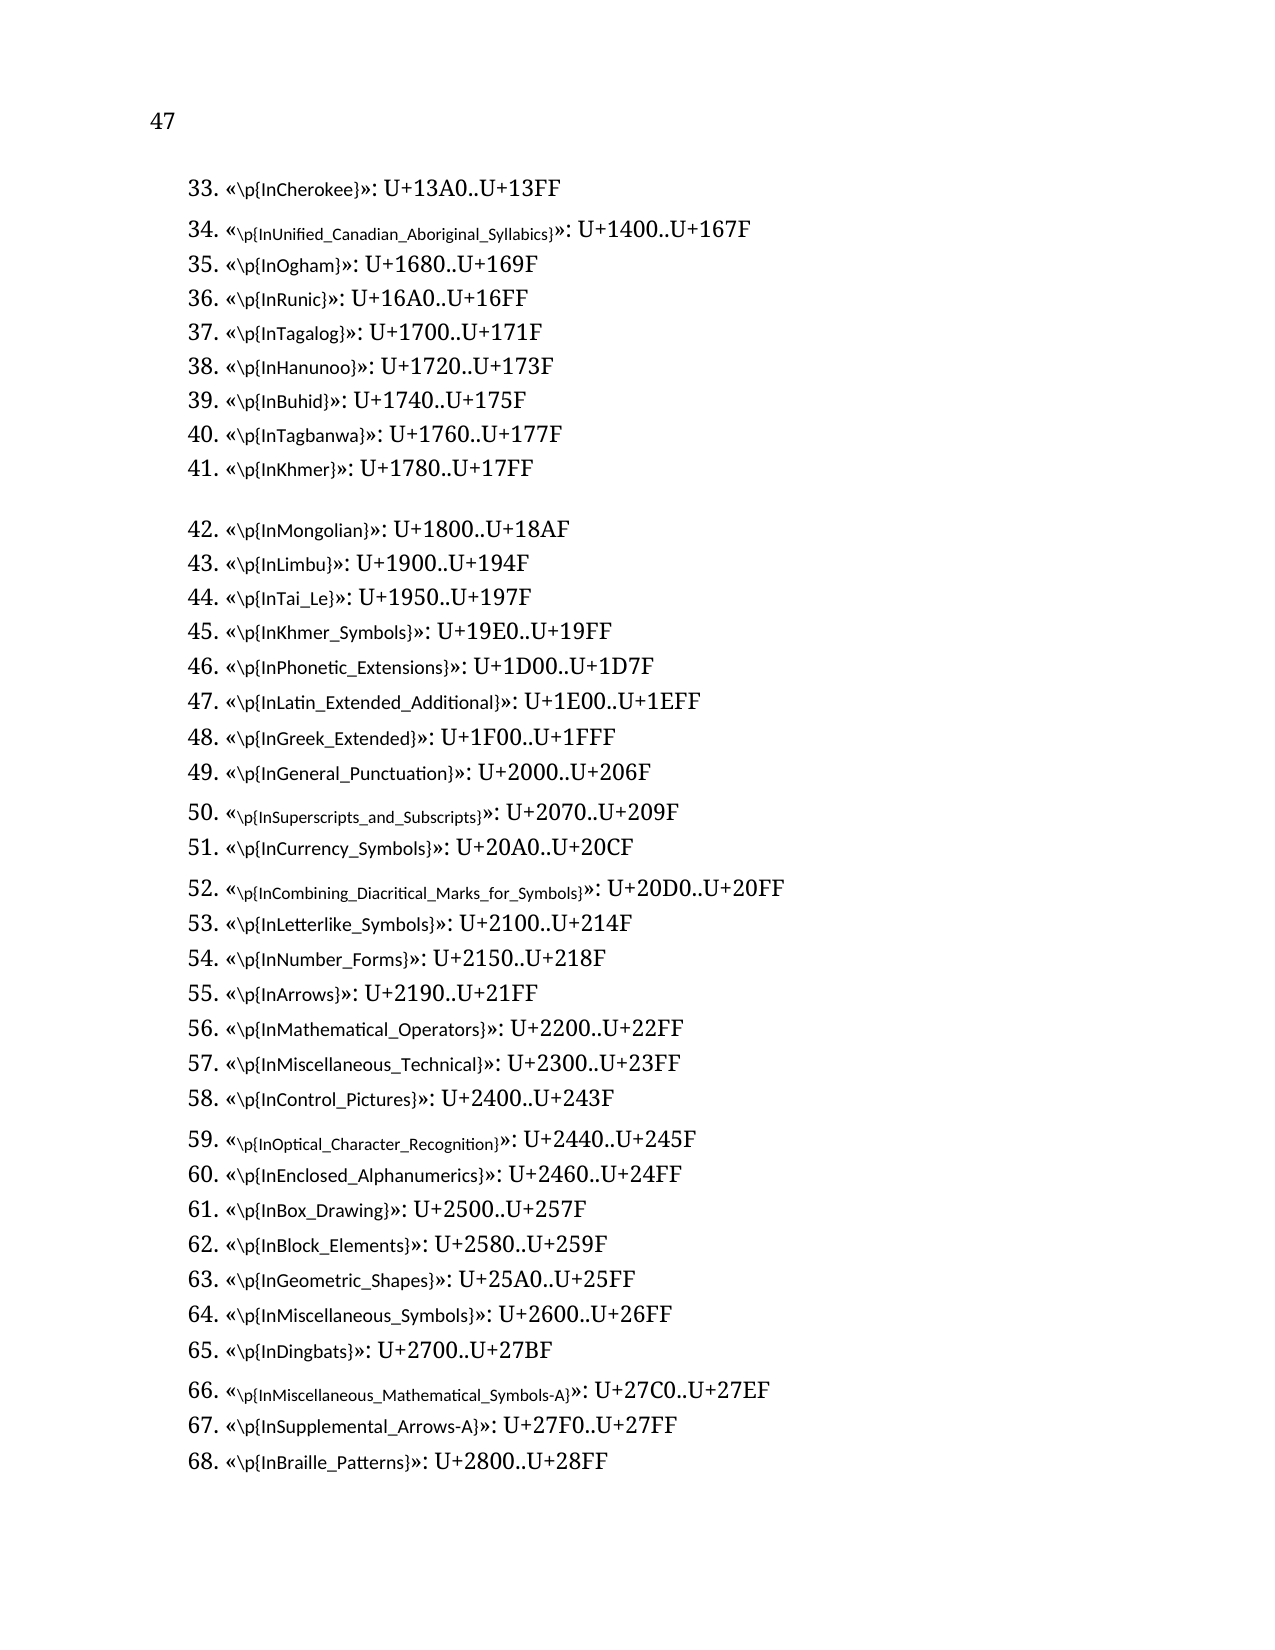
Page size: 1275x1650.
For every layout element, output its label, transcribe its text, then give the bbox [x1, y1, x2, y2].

list «\p{InCombining_Diacritical_Marks_for_Symbols}»: U+20D0..U+20FF [187, 867, 1125, 904]
list «\p{InArrows}»: U+2190..U+21FF [187, 976, 1125, 1008]
list «\p{InTagbanwa}»: U+1760..U+177F [187, 418, 1125, 449]
list «\p{InPhonetic_Extensions}»: U+1D00..U+1D7F [187, 650, 1125, 681]
list «\p{InTai_Le}»: U+1950..U+197F [187, 580, 1125, 612]
list «\p{InEnclosed_Alphanumerics}»: U+2460..U+24FF [187, 1158, 1125, 1189]
list «\p{InGreek_Extended}»: U+1F00..U+1FFF [187, 721, 1125, 752]
list «\p{InDingbats}»: U+2700..U+27BF [187, 1333, 1125, 1365]
list «\p{InNumber_Forms}»: U+2150..U+218F [187, 942, 1125, 973]
list «\p{InHanunoo}»: U+1720..U+173F [187, 350, 1125, 381]
list «\p{InBox_Drawing}»: U+2500..U+257F [187, 1193, 1125, 1224]
list «\p{InLimbu}»: U+1900..U+194F [187, 547, 1125, 578]
list «\p{InMathematical_Operators}»: U+2200..U+22FF [187, 1012, 1125, 1043]
list «\p{InOptical_Character_Recognition}»: U+2440..U+245F [187, 1118, 1125, 1155]
list «\p{InMongolian}»: U+1800..U+18AF [187, 512, 1125, 544]
list «\p{InSupplemental_Arrows-A}»: U+27F0..U+27FF [187, 1409, 1125, 1441]
list «\p{InKhmer_Symbols}»: U+19E0..U+19FF [187, 615, 1125, 646]
list «\p{InGeneral_Punctuation}»: U+2000..U+206F [187, 756, 1125, 787]
list «\p{InOgham}»: U+1680..U+169F [187, 248, 1125, 279]
list «\p{InGeometric_Shapes}»: U+25A0..U+25FF [187, 1263, 1125, 1294]
list «\p{InControl_Pictures}»: U+2400..U+243F [187, 1082, 1125, 1113]
list «\p{InRunic}»: U+16A0..U+16FF [187, 282, 1125, 313]
list «\p{InBuhid}»: U+1740..U+175F [187, 384, 1125, 415]
list «\p{InMiscellaneous_Mathematical_Symbols-A}»: U+27C0..U+27EF [187, 1369, 1125, 1406]
list «\p{InMiscellaneous_Symbols}»: U+2600..U+26FF [187, 1298, 1125, 1329]
list «\p{InMiscellaneous_Technical}»: U+2300..U+23FF [187, 1047, 1125, 1078]
list «\p{InLatin_Extended_Additional}»: U+1E00..U+1EFF [187, 685, 1125, 717]
list «\p{InKhmer}»: U+1780..U+17FF [187, 452, 1125, 483]
list «\p{InCurrency_Symbols}»: U+20A0..U+20CF [187, 831, 1125, 862]
list «\p{InSuperscripts_and_Subscripts}»: U+2070..U+209F [187, 791, 1125, 828]
list «\p{InLetterlike_Symbols}»: U+2100..U+214F [187, 907, 1125, 938]
list «\p{InTagalog}»: U+1700..U+171F [187, 316, 1125, 347]
list «\p{InBraille_Patterns}»: U+2800..U+28FF [187, 1444, 1125, 1476]
list «\p{InUnified_Canadian_Aboriginal_Syllabics}»: U+1400..U+167F [187, 208, 1125, 245]
list «\p{InBlock_Elements}»: U+2580..U+259F [187, 1228, 1125, 1259]
list «\p{InCherokee}»: U+13A0..U+13FF [187, 172, 1125, 203]
